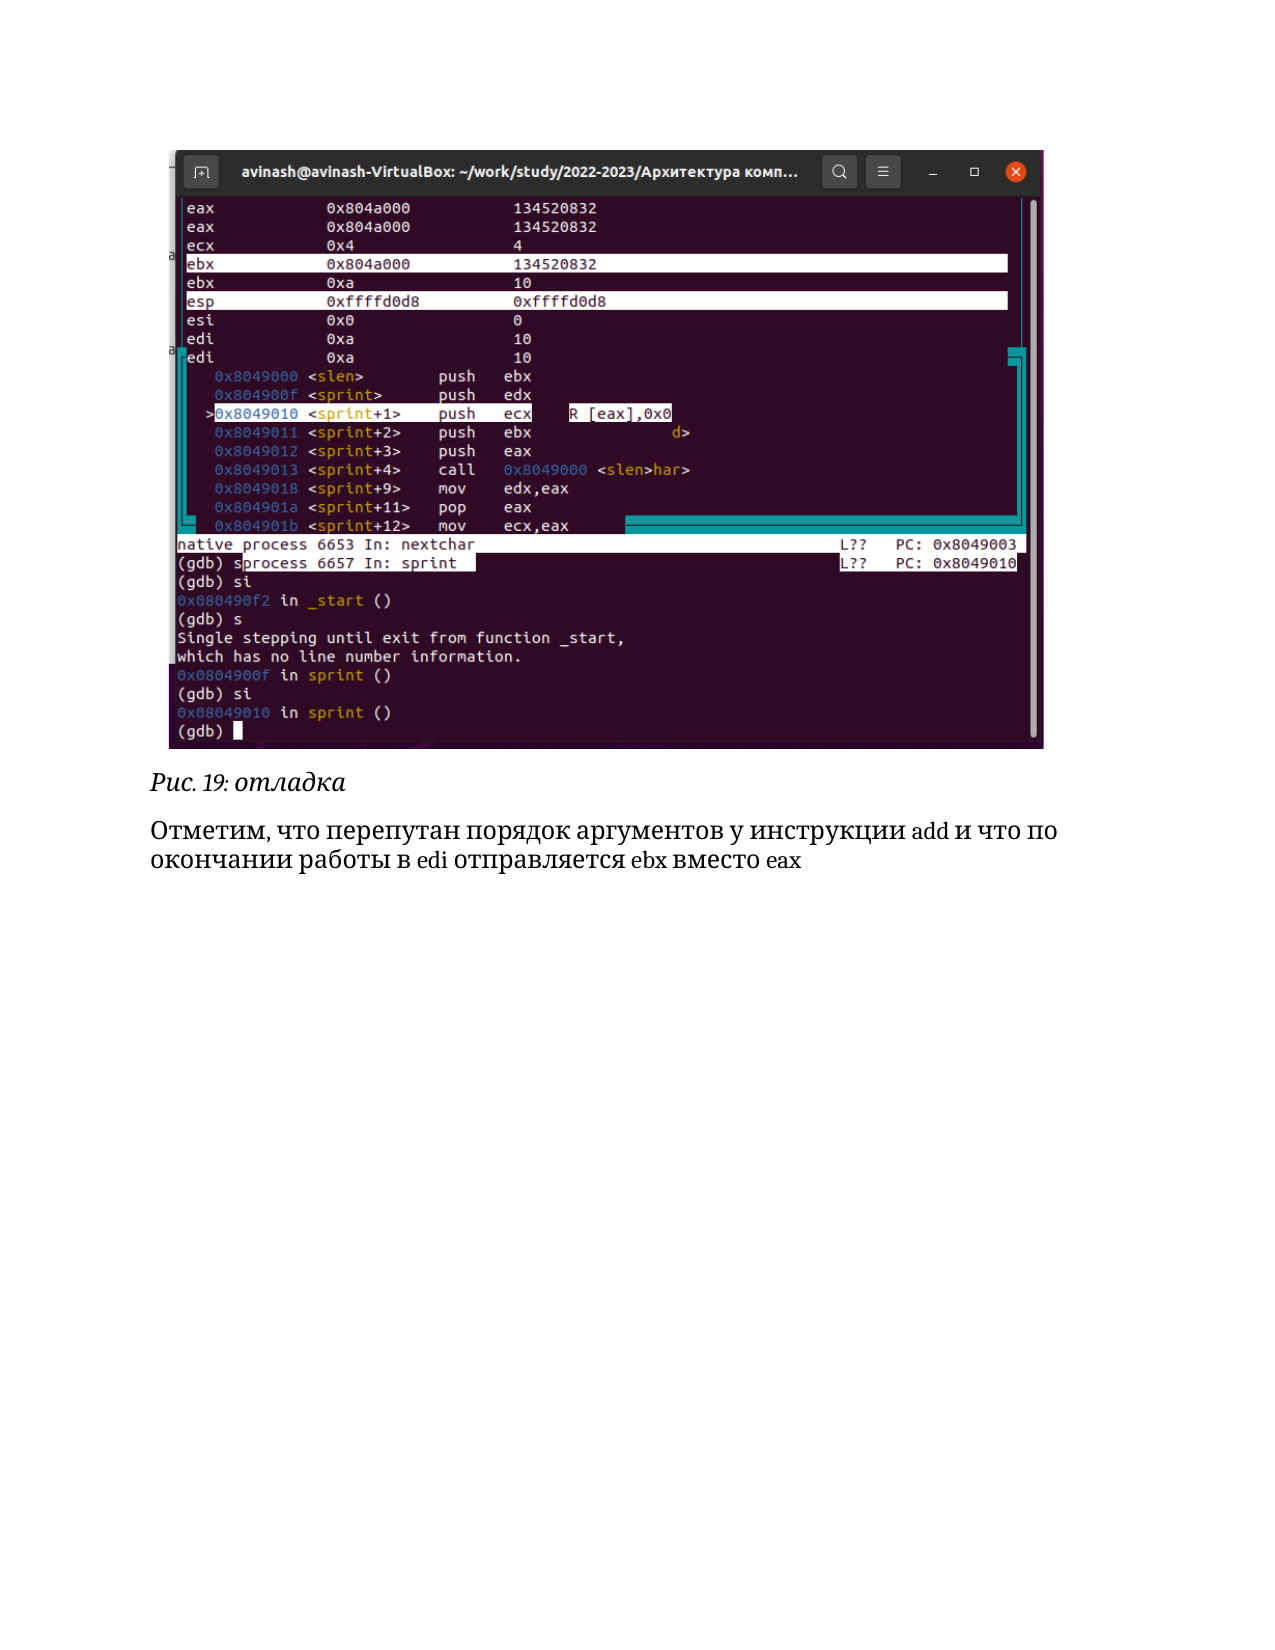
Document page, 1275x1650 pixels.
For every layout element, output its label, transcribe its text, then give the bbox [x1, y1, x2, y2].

text Рис. 19: отладка [150, 769, 1125, 798]
text Отметим, что перепутан порядок аргументов у инструкции add и что по окончании работы в edi отправляется ebx вместо eax [150, 817, 1125, 874]
picture [168, 150, 1044, 749]
